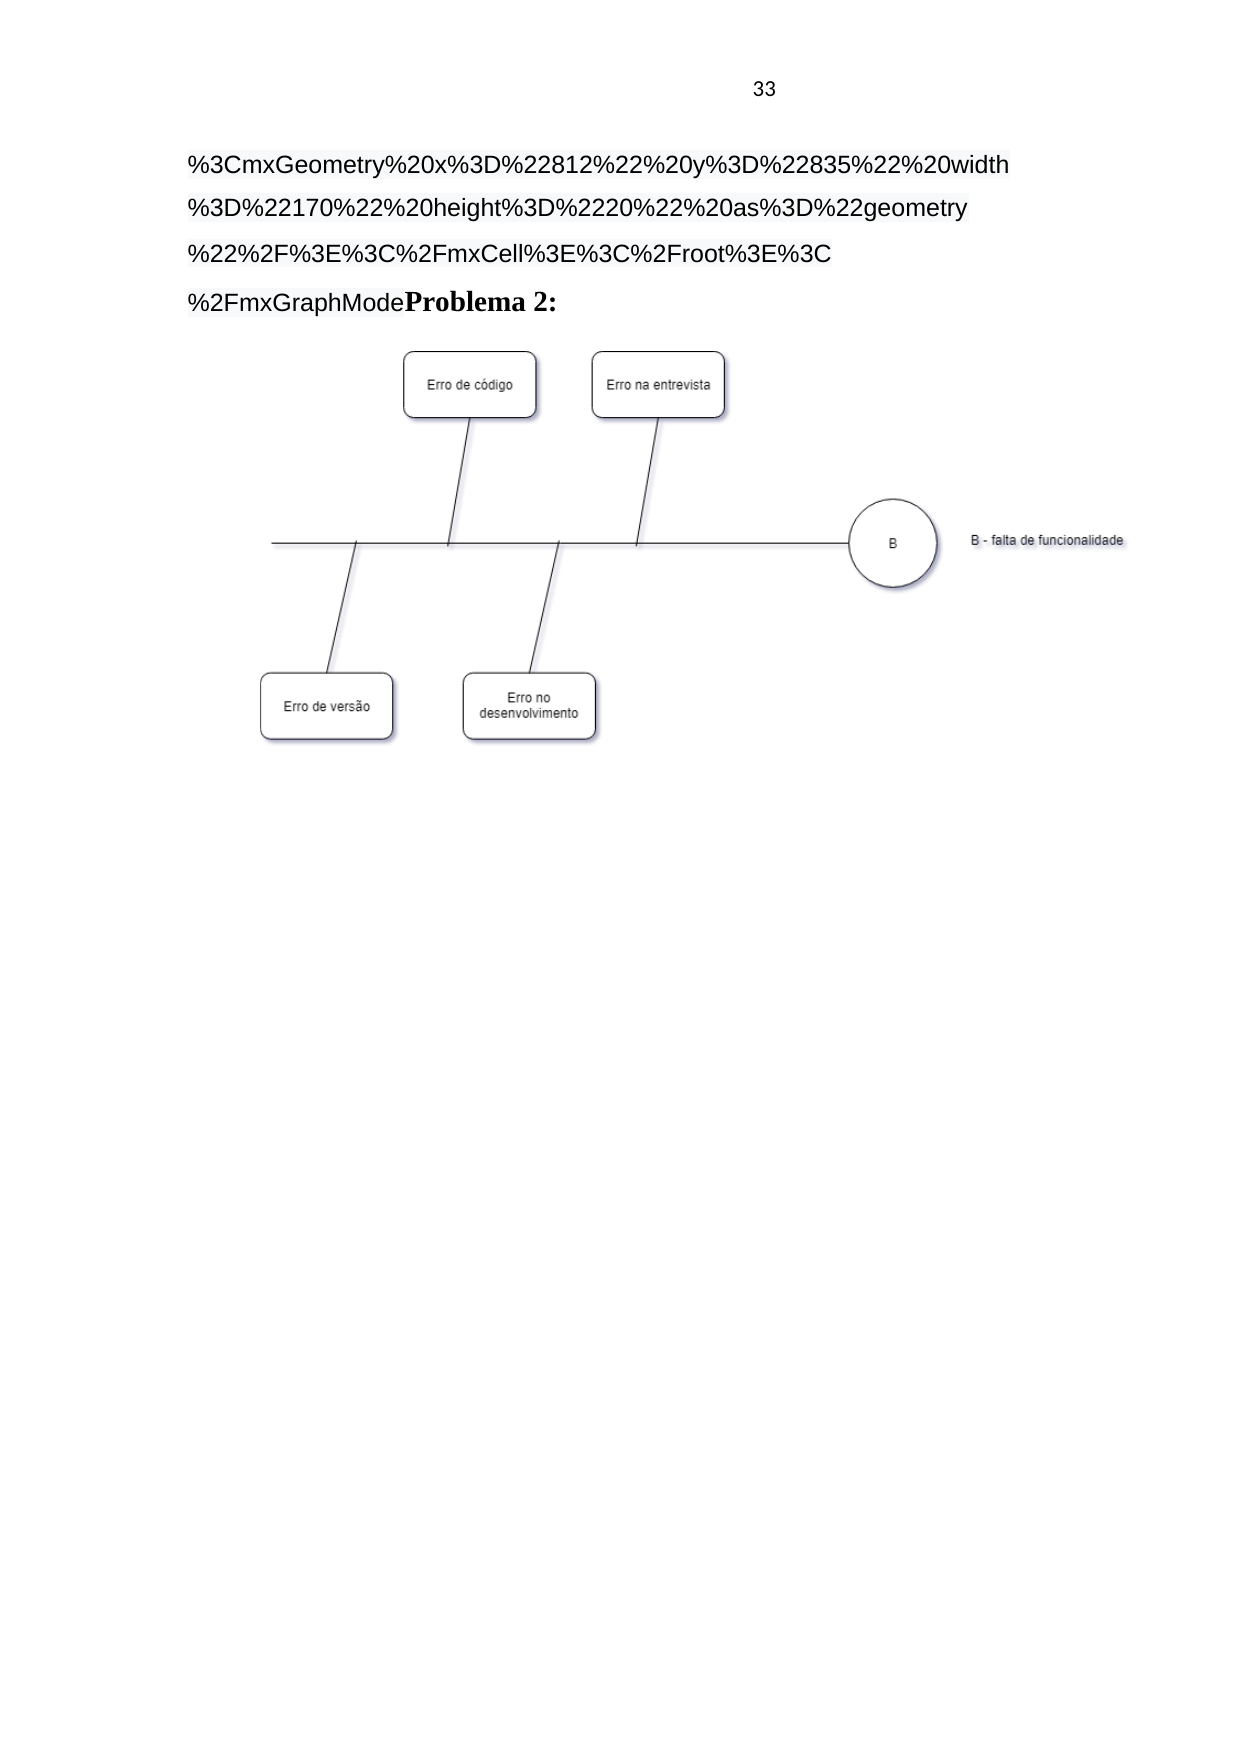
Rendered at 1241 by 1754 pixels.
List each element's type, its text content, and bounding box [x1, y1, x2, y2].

picture [260, 351, 1147, 752]
